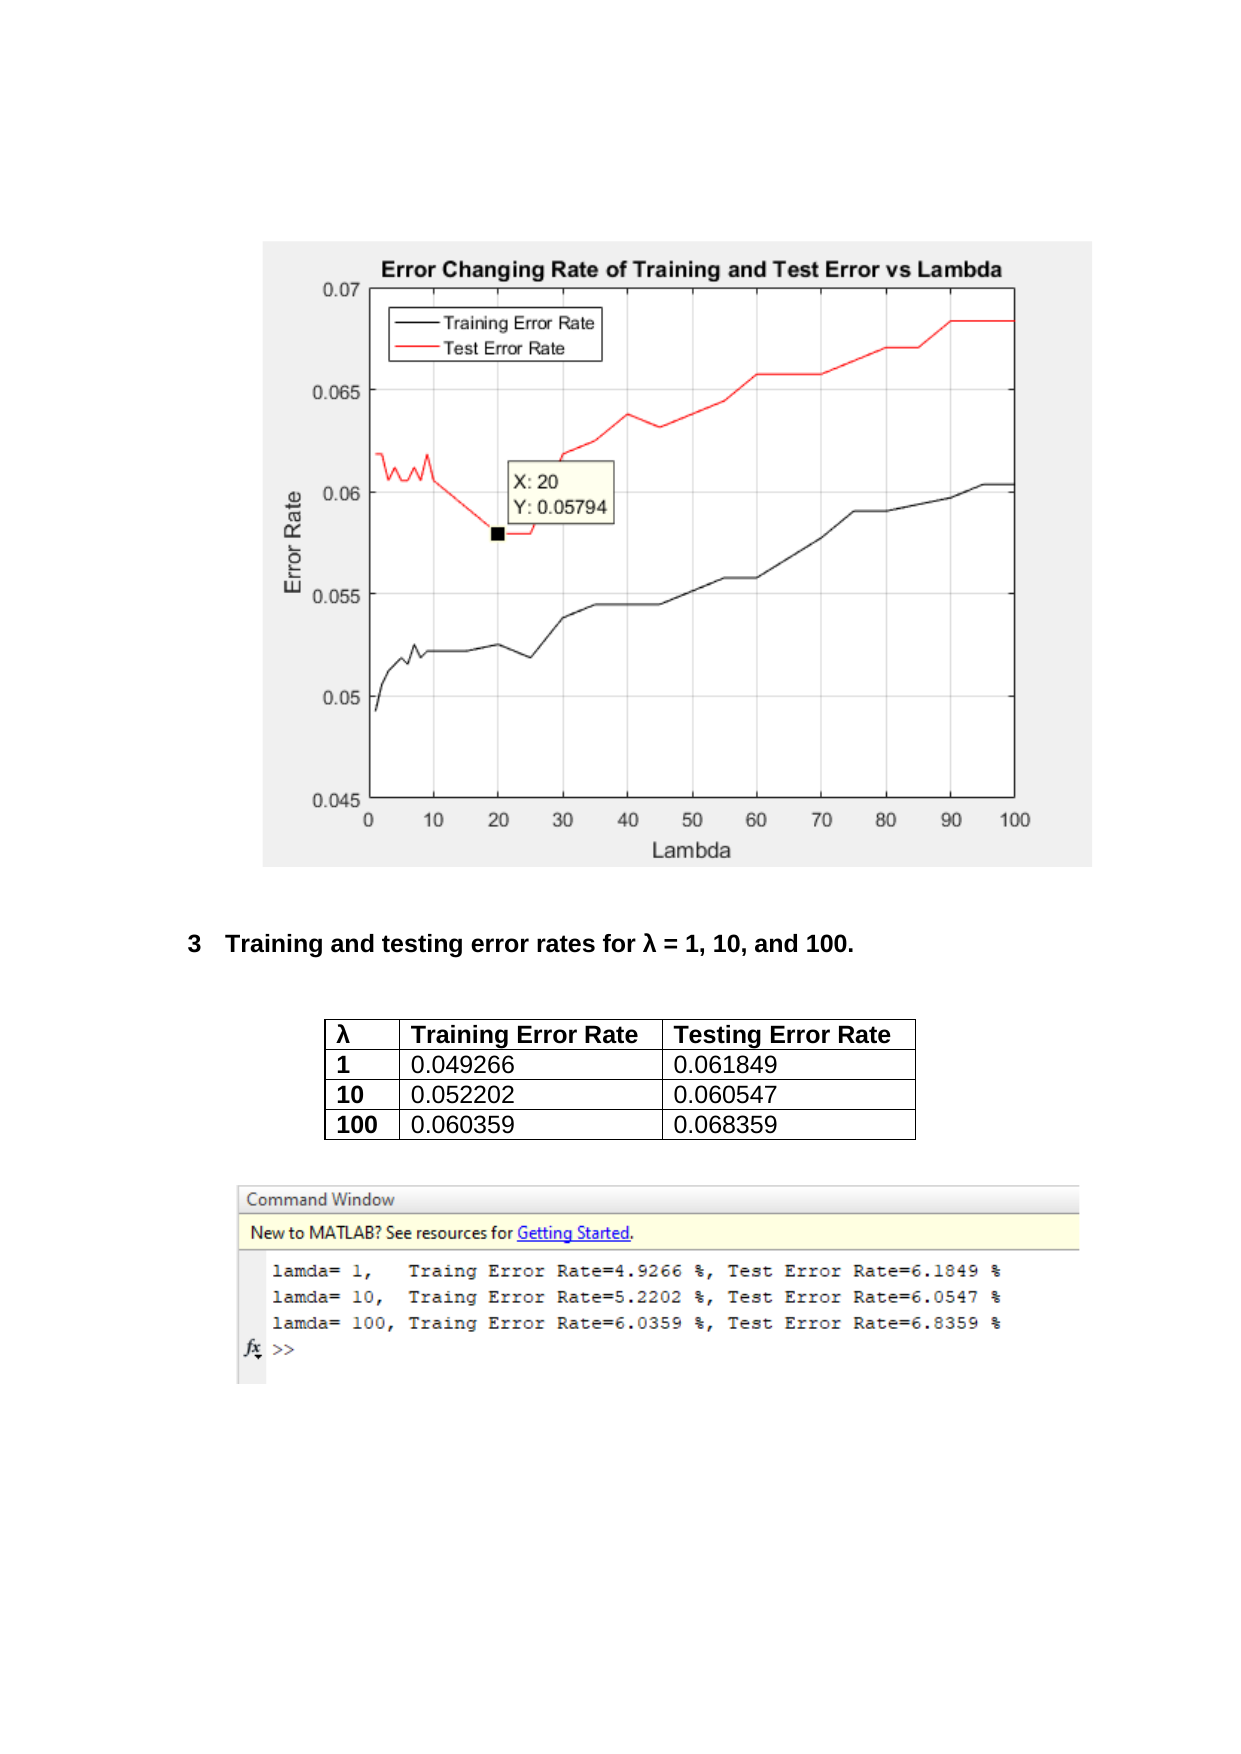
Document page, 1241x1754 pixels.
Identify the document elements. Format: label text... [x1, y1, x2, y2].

table_cell 100 [326, 1110, 399, 1138]
table_cell 0.060359 [400, 1110, 662, 1138]
table_cell 0.052202 [400, 1080, 662, 1109]
table_header Testing Error Rate [663, 1020, 915, 1049]
table_cell 0.060547 [663, 1080, 915, 1109]
table_cell 10 [326, 1080, 399, 1109]
picture [236, 1185, 1080, 1384]
table_cell 0.061849 [663, 1050, 915, 1079]
table_header Training Error Rate [400, 1020, 662, 1049]
table_header λ [326, 1020, 399, 1049]
picture [262, 240, 1093, 867]
table_cell 1 [326, 1050, 399, 1079]
table_cell 0.068359 [663, 1110, 915, 1138]
table_cell 0.049266 [400, 1050, 662, 1079]
subtitle Training and testing error rates for λ = 1, 10, and 100. [187, 929, 1090, 957]
